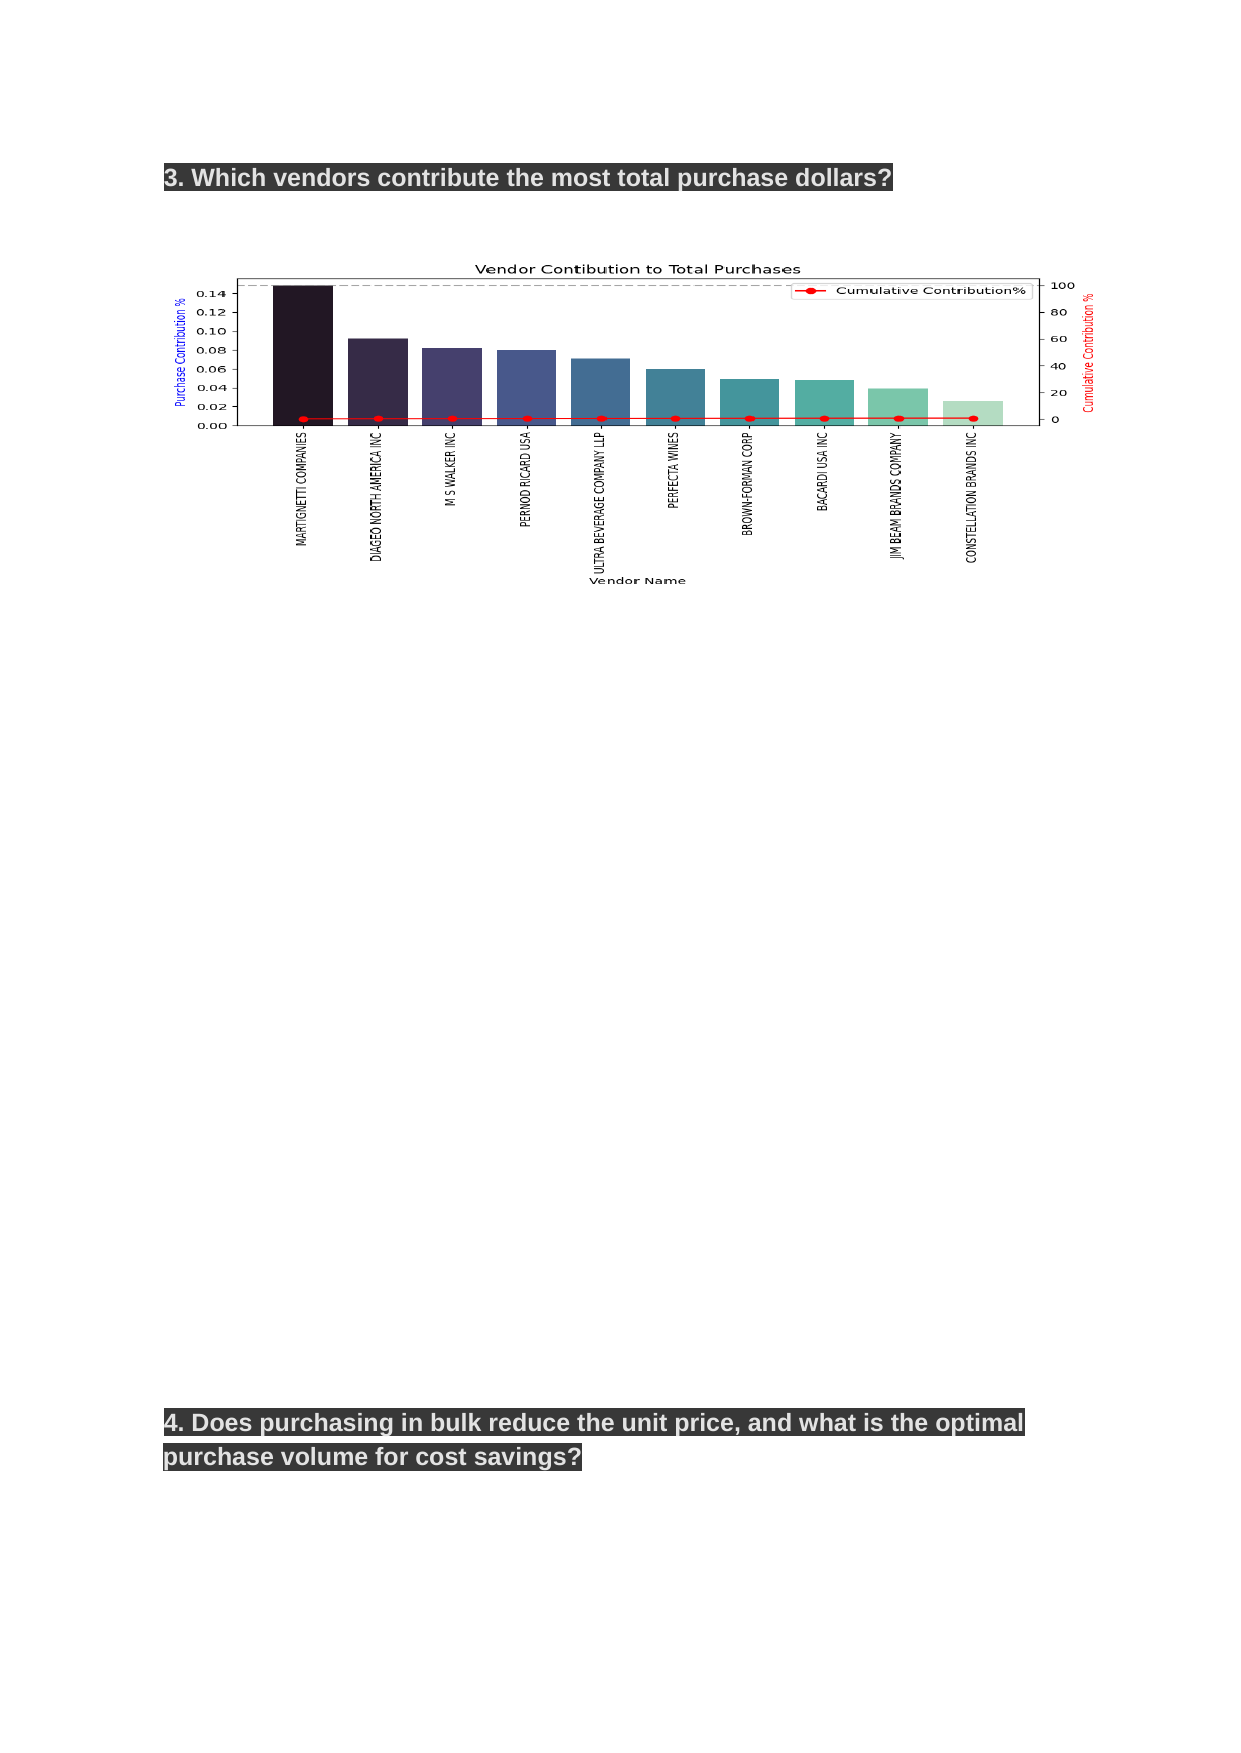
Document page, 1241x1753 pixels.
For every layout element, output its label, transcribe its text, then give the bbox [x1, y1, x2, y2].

text 3. Which vendors contribute the most total purchase dollars? [163, 162, 1078, 191]
picture [165, 258, 1107, 1353]
